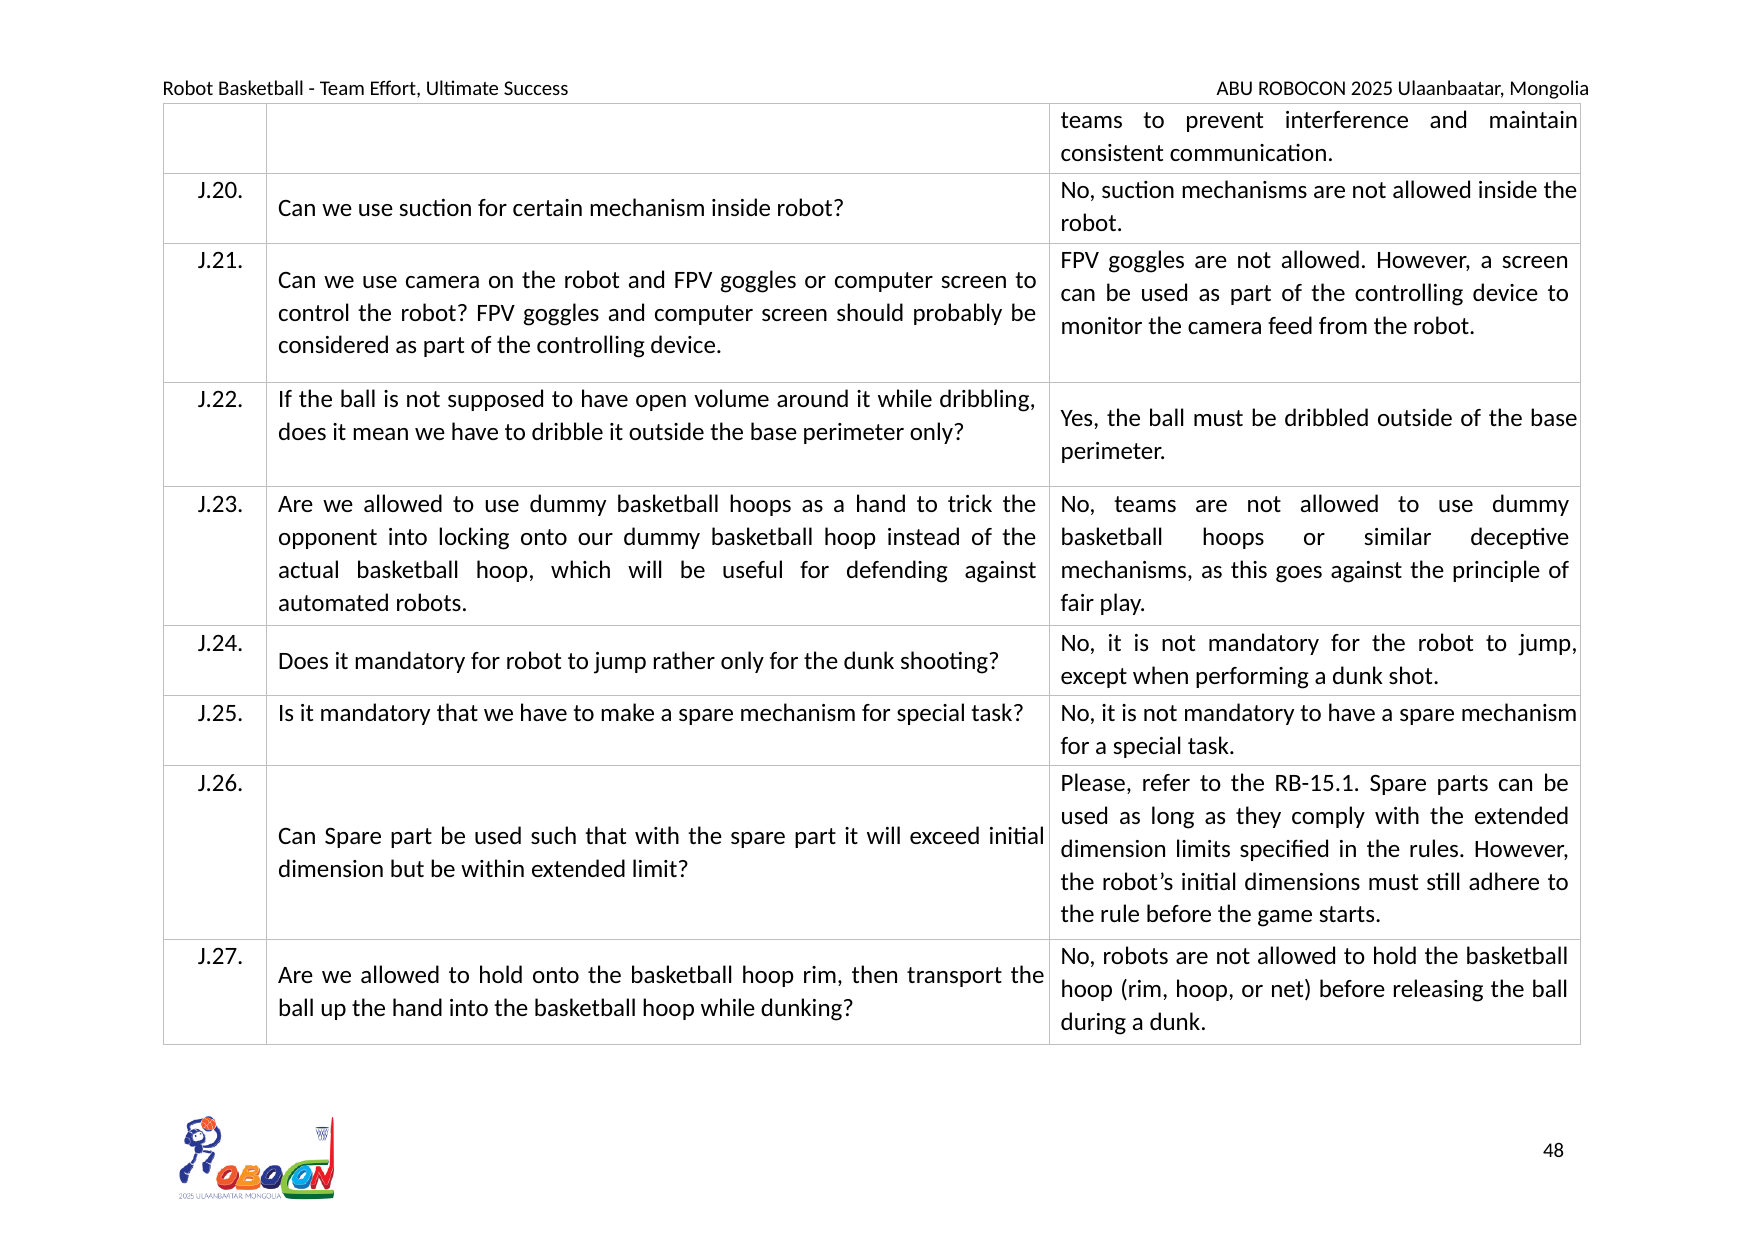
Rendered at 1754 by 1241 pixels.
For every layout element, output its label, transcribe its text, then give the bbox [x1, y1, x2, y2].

table_cell J.22. [164, 383, 266, 486]
table_cell No, it is not mandatory for the robot to jump, except when performing a dunk shot. [1050, 626, 1580, 695]
table_cell No, suction mechanisms are not allowed inside the robot. [1050, 174, 1580, 242]
table_cell Is it mandatory that we have to make a spare mechanism for special task? [267, 696, 1049, 765]
table_cell No, it is not mandatory to have a spare mechanism for a special task. [1050, 696, 1580, 765]
table_cell Does it mandatory for robot to jump rather only for the dunk shooting? [267, 626, 1049, 695]
table_header teams to prevent interference and maintain consistent communication. [1050, 104, 1580, 172]
table_cell Can we use suction for certain mechanism inside robot? [267, 174, 1049, 242]
table_header [267, 104, 1049, 172]
table_cell J.26. [164, 766, 266, 939]
table_header [164, 104, 266, 172]
table_cell Please, refer to the RB-15.1. Spare parts can be used as long as they comply with the extended dimension limits specified in the rules. However, the robot’s initial dimensions must still adhere to the rule before the game starts. [1050, 766, 1580, 939]
table_cell No, teams are not allowed to use dummy basketball hoops or similar deceptive mechanisms, as this goes against the principle of fair play. [1050, 487, 1580, 625]
table_cell J.21. [164, 244, 266, 382]
table_cell Are we allowed to use dummy basketball hoops as a hand to trick the opponent into locking onto our dummy basketball hoop instead of the actual basketball hoop, which will be useful for defending against automated robots. [267, 487, 1049, 625]
table_cell Can we use camera on the robot and FPV goggles or computer screen to control the robot? FPV goggles and computer screen should probably be considered as part of the controlling device. [267, 244, 1049, 382]
table_cell J.23. [164, 487, 266, 625]
table_cell Yes, the ball must be dribbled outside of the base perimeter. [1050, 383, 1580, 486]
table_cell J.24. [164, 626, 266, 695]
table_cell FPV goggles are not allowed. However, a screen can be used as part of the controlling device to monitor the camera feed from the robot. [1050, 244, 1580, 382]
table_cell J.25. [164, 696, 266, 765]
table_cell Can Spare part be used such that with the spare part it will exceed initial dimension but be within extended limit? [267, 766, 1049, 939]
table_cell No, robots are not allowed to hold the basketball hoop (rim, hoop, or net) before releasing the ball during a dunk. [1050, 940, 1580, 1044]
table_cell J.20. [164, 174, 266, 242]
table_cell If the ball is not supposed to have open volume around it while dribbling, does it mean we have to dribble it outside the base perimeter only? [267, 383, 1049, 486]
table_cell J.27. [164, 940, 266, 1044]
picture [178, 1116, 334, 1200]
table_cell Are we allowed to hold onto the basketball hoop rim, then transport the ball up the hand into the basketball hoop while dunking? [267, 940, 1049, 1044]
